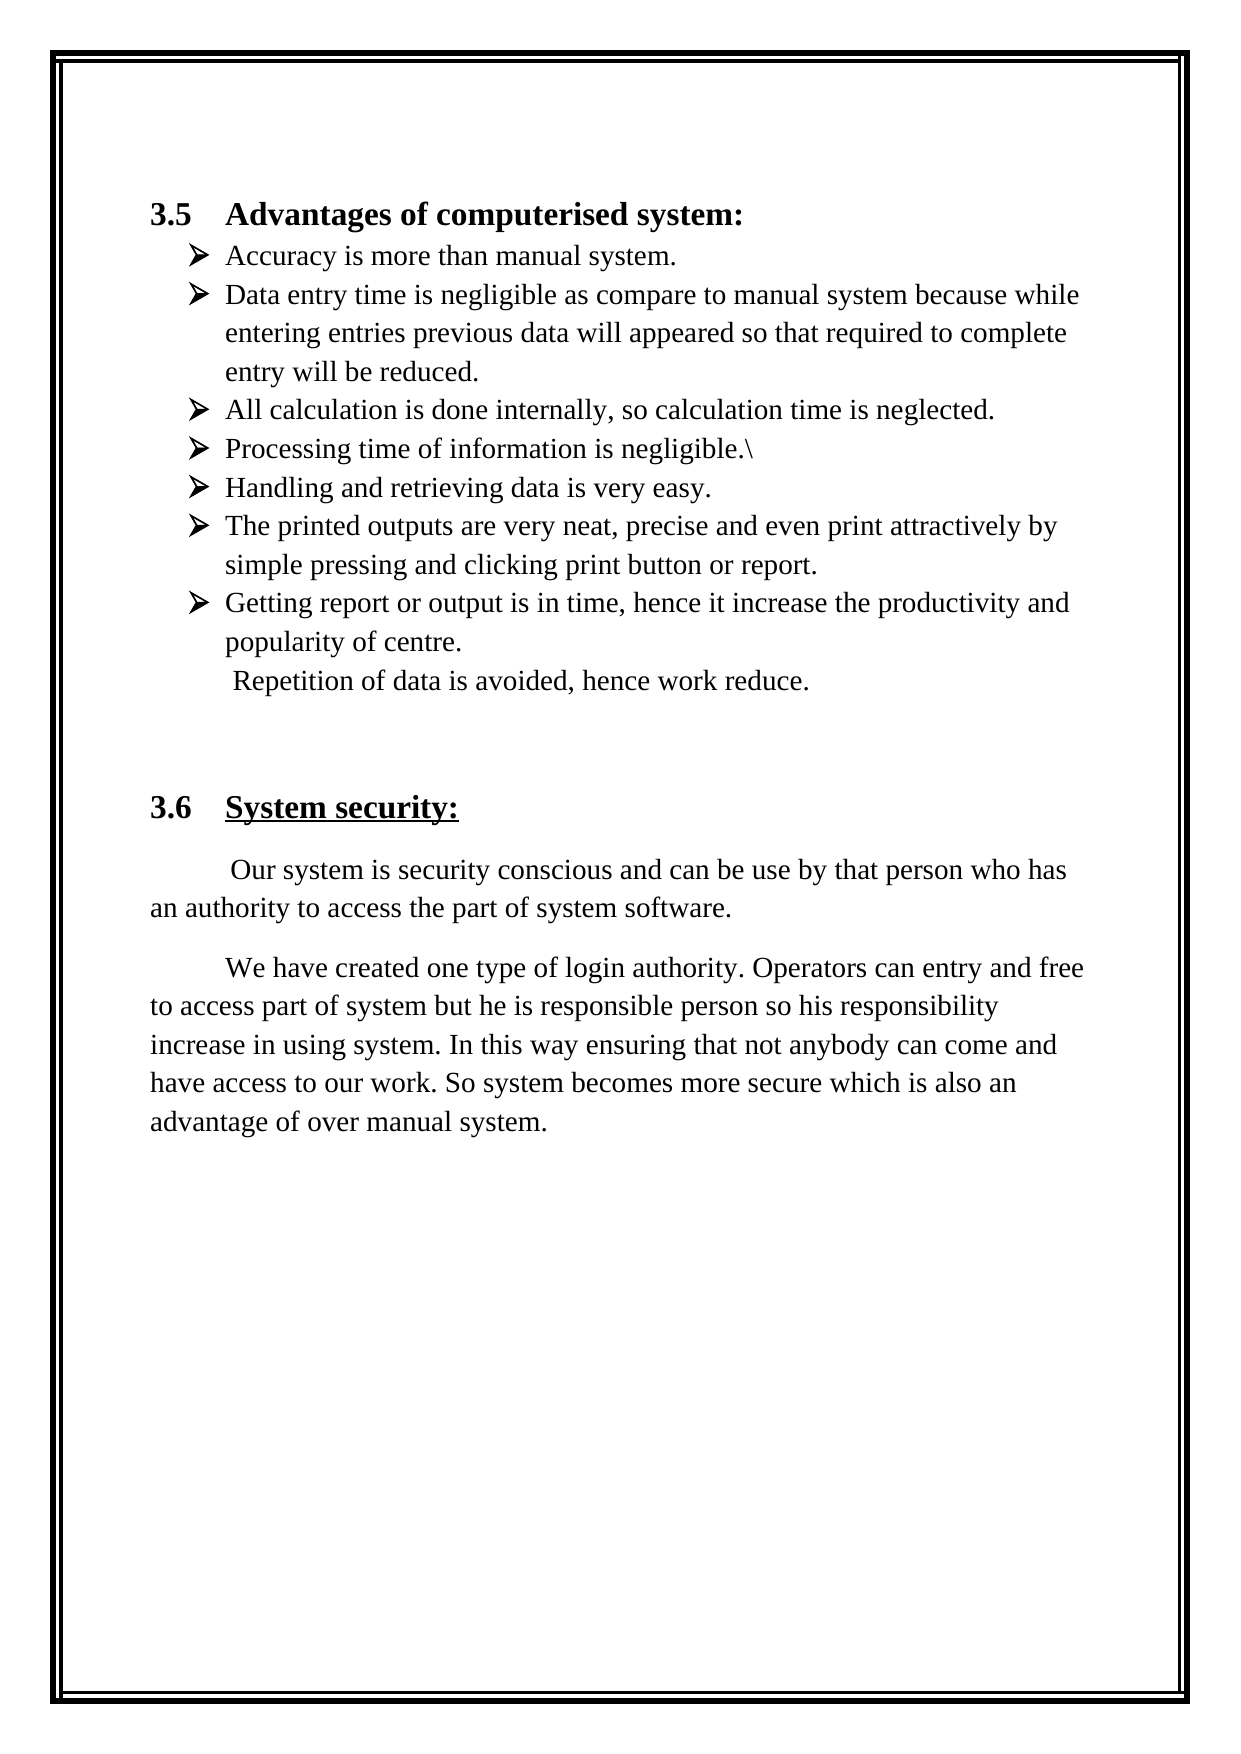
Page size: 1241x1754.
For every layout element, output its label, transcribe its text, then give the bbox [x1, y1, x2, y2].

list Handling and retrieving data is very easy. [187, 470, 1090, 503]
text Our system is security conscious and can be use by that person who has an authority to access the part of system software. [150, 852, 1090, 924]
list Advantages of computerised system: [150, 194, 1090, 232]
list The printed outputs are very neat, precise and even print attractively by simple pressing and clicking print button or report. [187, 508, 1090, 581]
list Accuracy is more than manual system. [187, 238, 1090, 272]
list Processing time of information is negligible.\ [187, 431, 1090, 465]
list Repetition of data is avoided, hence work reduce. [225, 663, 1090, 696]
text We have created one type of login authority. Operators can entry and free to access part of system but he is responsible person so his responsibility increase in using system. In this way ensuring that not anybody can come and have access to our work. So system becomes more secure which is also an advantage of over manual system. [150, 950, 1090, 1138]
list Getting report or output is in time, hence it increase the productivity and popularity of centre. [187, 586, 1090, 658]
list System security: [150, 787, 1090, 825]
list All calculation is done internally, so calculation time is neglected. [187, 392, 1090, 426]
list Data entry time is negligible as compare to manual system because while entering entries previous data will appeared so that required to complete entry will be reduced. [187, 277, 1090, 387]
